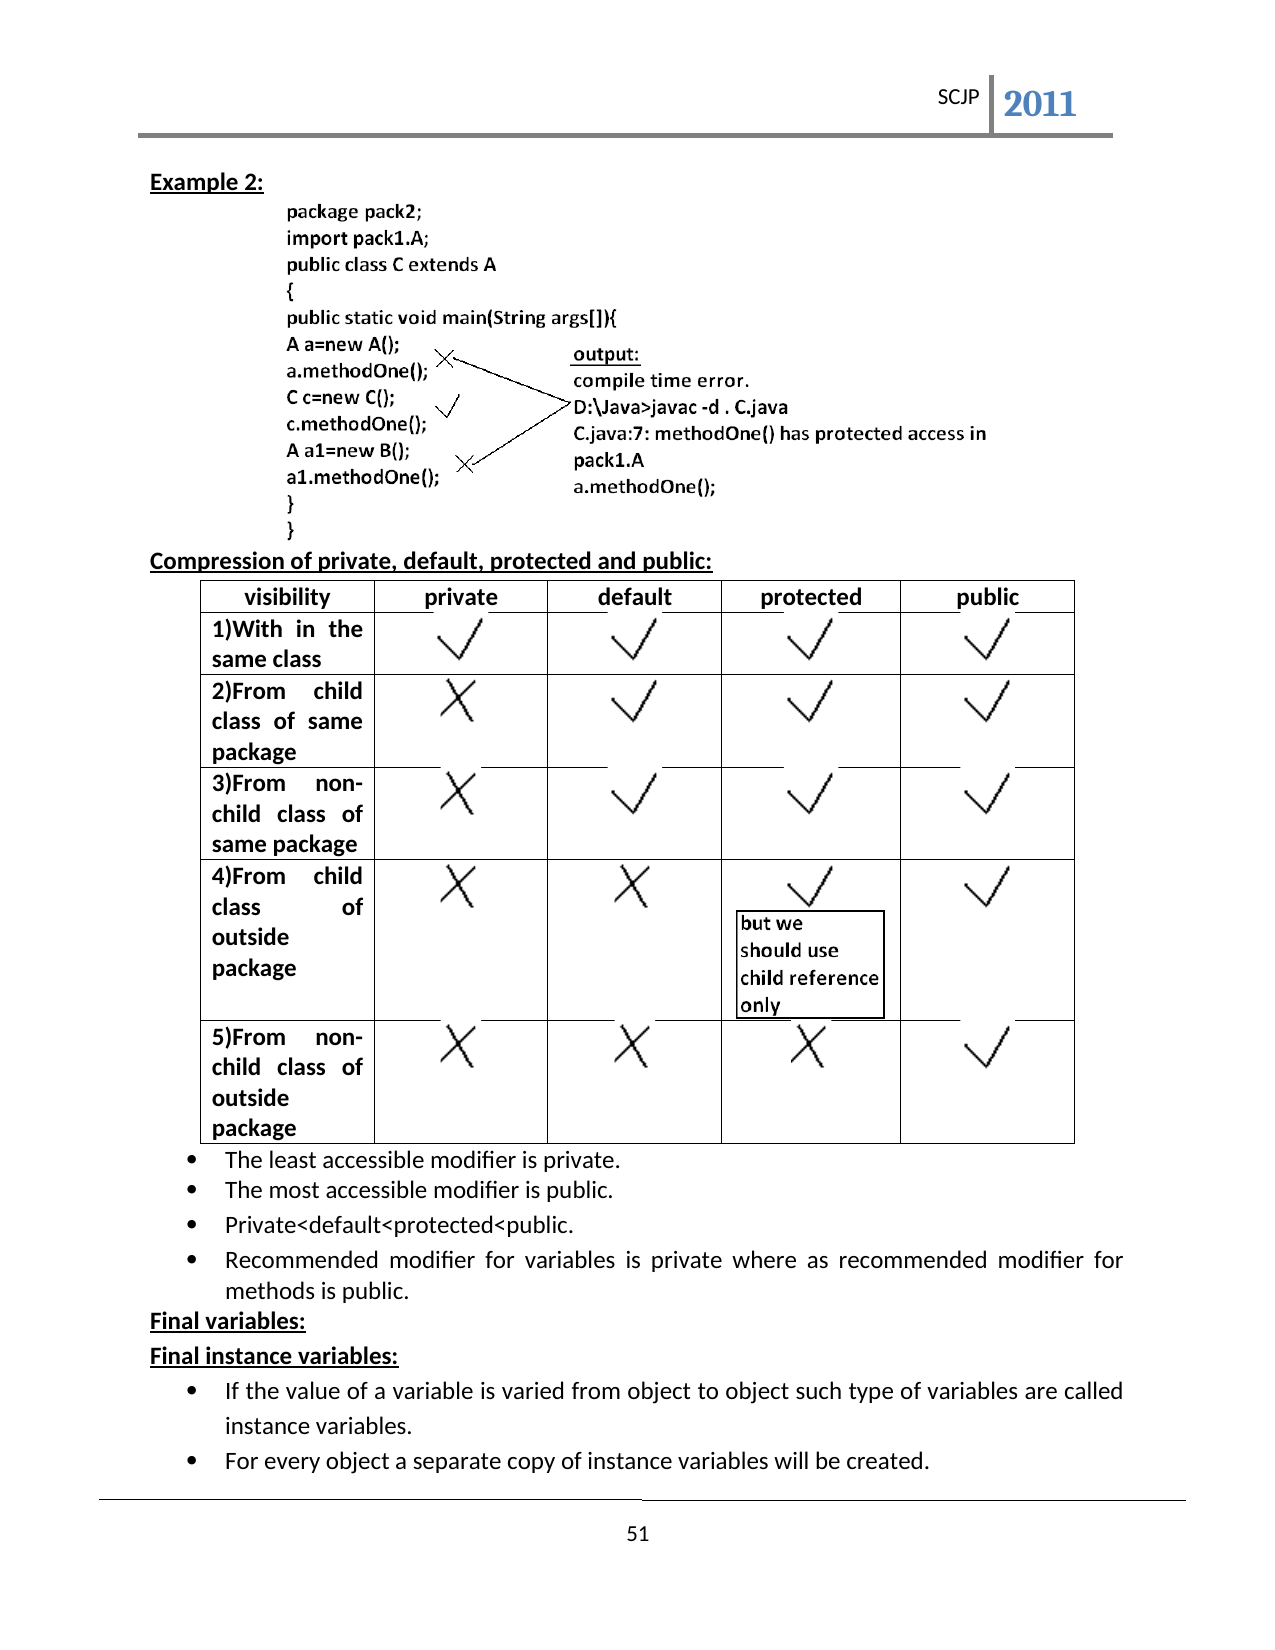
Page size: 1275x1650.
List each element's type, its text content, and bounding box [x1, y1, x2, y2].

picture [783, 767, 839, 816]
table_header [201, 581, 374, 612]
picture [607, 767, 663, 816]
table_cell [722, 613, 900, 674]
picture [783, 675, 839, 724]
list Recommended modifier for variables is private where as recommended modifier for methods is public. [187, 1244, 1125, 1305]
text Final variables: [150, 1305, 1125, 1336]
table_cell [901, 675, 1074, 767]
picture [960, 675, 1015, 724]
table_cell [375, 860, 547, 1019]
picture [440, 767, 482, 818]
list Private<default<protected<public. [187, 1209, 1125, 1240]
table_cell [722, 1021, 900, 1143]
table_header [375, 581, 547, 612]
picture [286, 200, 989, 542]
picture [960, 860, 1015, 909]
picture [960, 1020, 1015, 1069]
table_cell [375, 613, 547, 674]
picture [433, 612, 489, 662]
text Final instance variables: [150, 1340, 1125, 1371]
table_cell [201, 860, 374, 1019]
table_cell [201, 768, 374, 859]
picture [440, 1020, 482, 1071]
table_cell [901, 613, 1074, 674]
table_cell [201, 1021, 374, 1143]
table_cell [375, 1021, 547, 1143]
text Compression of private, default, protected and public: [150, 545, 1125, 576]
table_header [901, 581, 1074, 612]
picture [733, 860, 885, 1071]
picture [440, 860, 482, 911]
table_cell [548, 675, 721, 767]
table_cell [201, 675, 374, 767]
list The least accessible modifier is private. [187, 1144, 1125, 1174]
picture [614, 860, 656, 911]
picture [614, 1020, 656, 1071]
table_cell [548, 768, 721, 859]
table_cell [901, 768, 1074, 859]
list If the value of a variable is varied from object to object such type of variables are called instance variables. [187, 1375, 1125, 1441]
picture [960, 612, 1015, 662]
picture [960, 767, 1015, 816]
list The most accessible modifier is public. [187, 1174, 1125, 1205]
picture [440, 675, 482, 725]
picture [607, 612, 663, 662]
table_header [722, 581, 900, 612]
text Example 2: [150, 166, 1125, 196]
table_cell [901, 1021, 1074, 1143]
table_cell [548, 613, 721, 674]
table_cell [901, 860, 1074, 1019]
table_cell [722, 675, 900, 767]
picture [607, 675, 663, 724]
list For every object a separate copy of instance variables will be created. [187, 1445, 1125, 1476]
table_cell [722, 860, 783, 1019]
picture [783, 612, 839, 662]
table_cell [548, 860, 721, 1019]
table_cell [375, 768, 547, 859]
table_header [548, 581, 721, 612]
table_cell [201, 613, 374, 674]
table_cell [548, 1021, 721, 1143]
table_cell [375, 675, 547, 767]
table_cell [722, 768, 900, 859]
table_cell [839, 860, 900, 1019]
